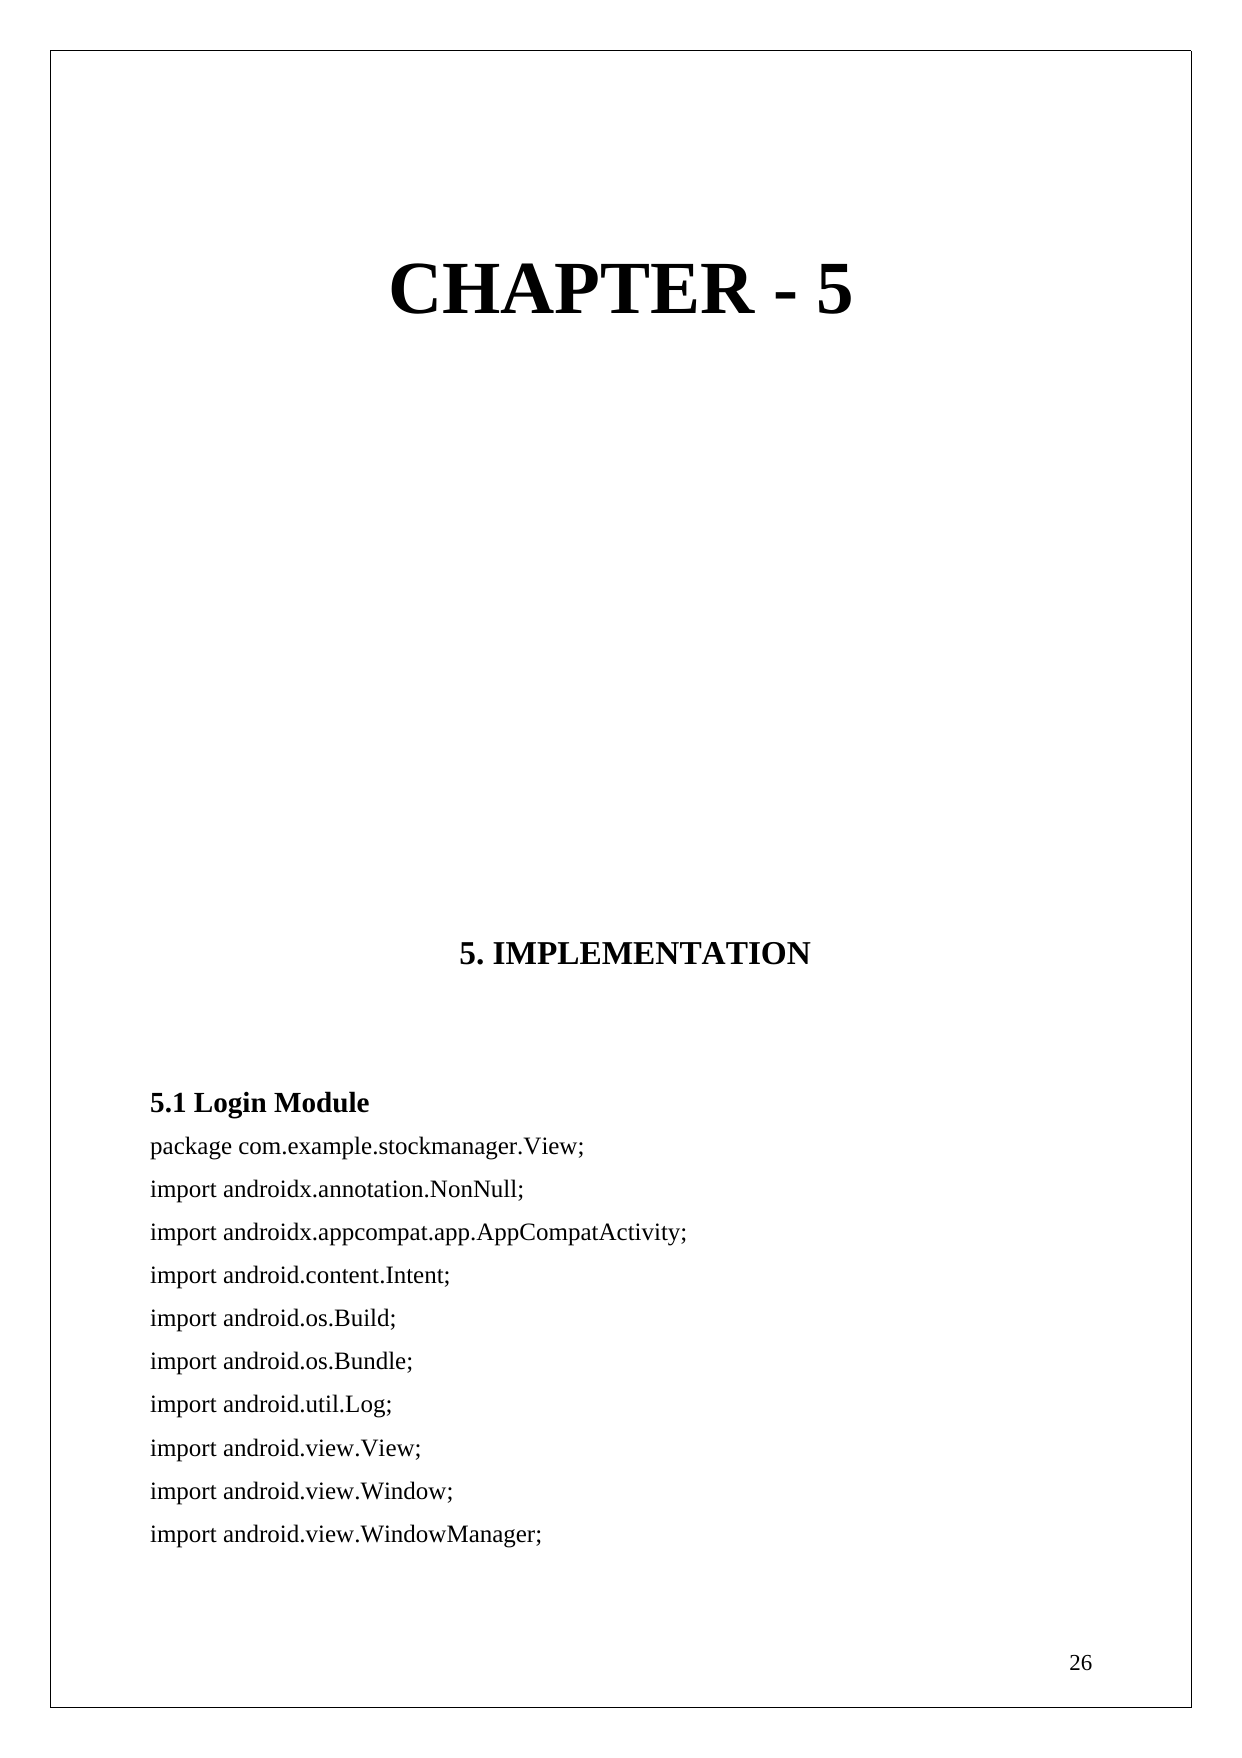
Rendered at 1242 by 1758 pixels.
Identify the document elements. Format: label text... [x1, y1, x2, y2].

subtitle 5.1 Login Module [150, 1085, 1092, 1118]
subtitle 5. IMPLEMENTATION [459, 933, 1092, 972]
text import android.view.Window; [150, 1476, 1092, 1504]
text import androidx.appcompat.app.AppCompatActivity; [150, 1217, 1092, 1246]
text import androidx.annotation.NonNull; [150, 1174, 1092, 1203]
text import android.view.View; [150, 1433, 1092, 1461]
text import android.util.Log; [150, 1389, 1092, 1418]
text import android.os.Build; [150, 1303, 1092, 1332]
text import android.view.WindowManager; [150, 1519, 1092, 1548]
text package com.example.stockmanager.View; [150, 1131, 1092, 1159]
text import android.os.Bundle; [150, 1346, 1092, 1375]
text CHAPTER - 5 [150, 243, 1092, 330]
text import android.content.Intent; [150, 1260, 1092, 1289]
